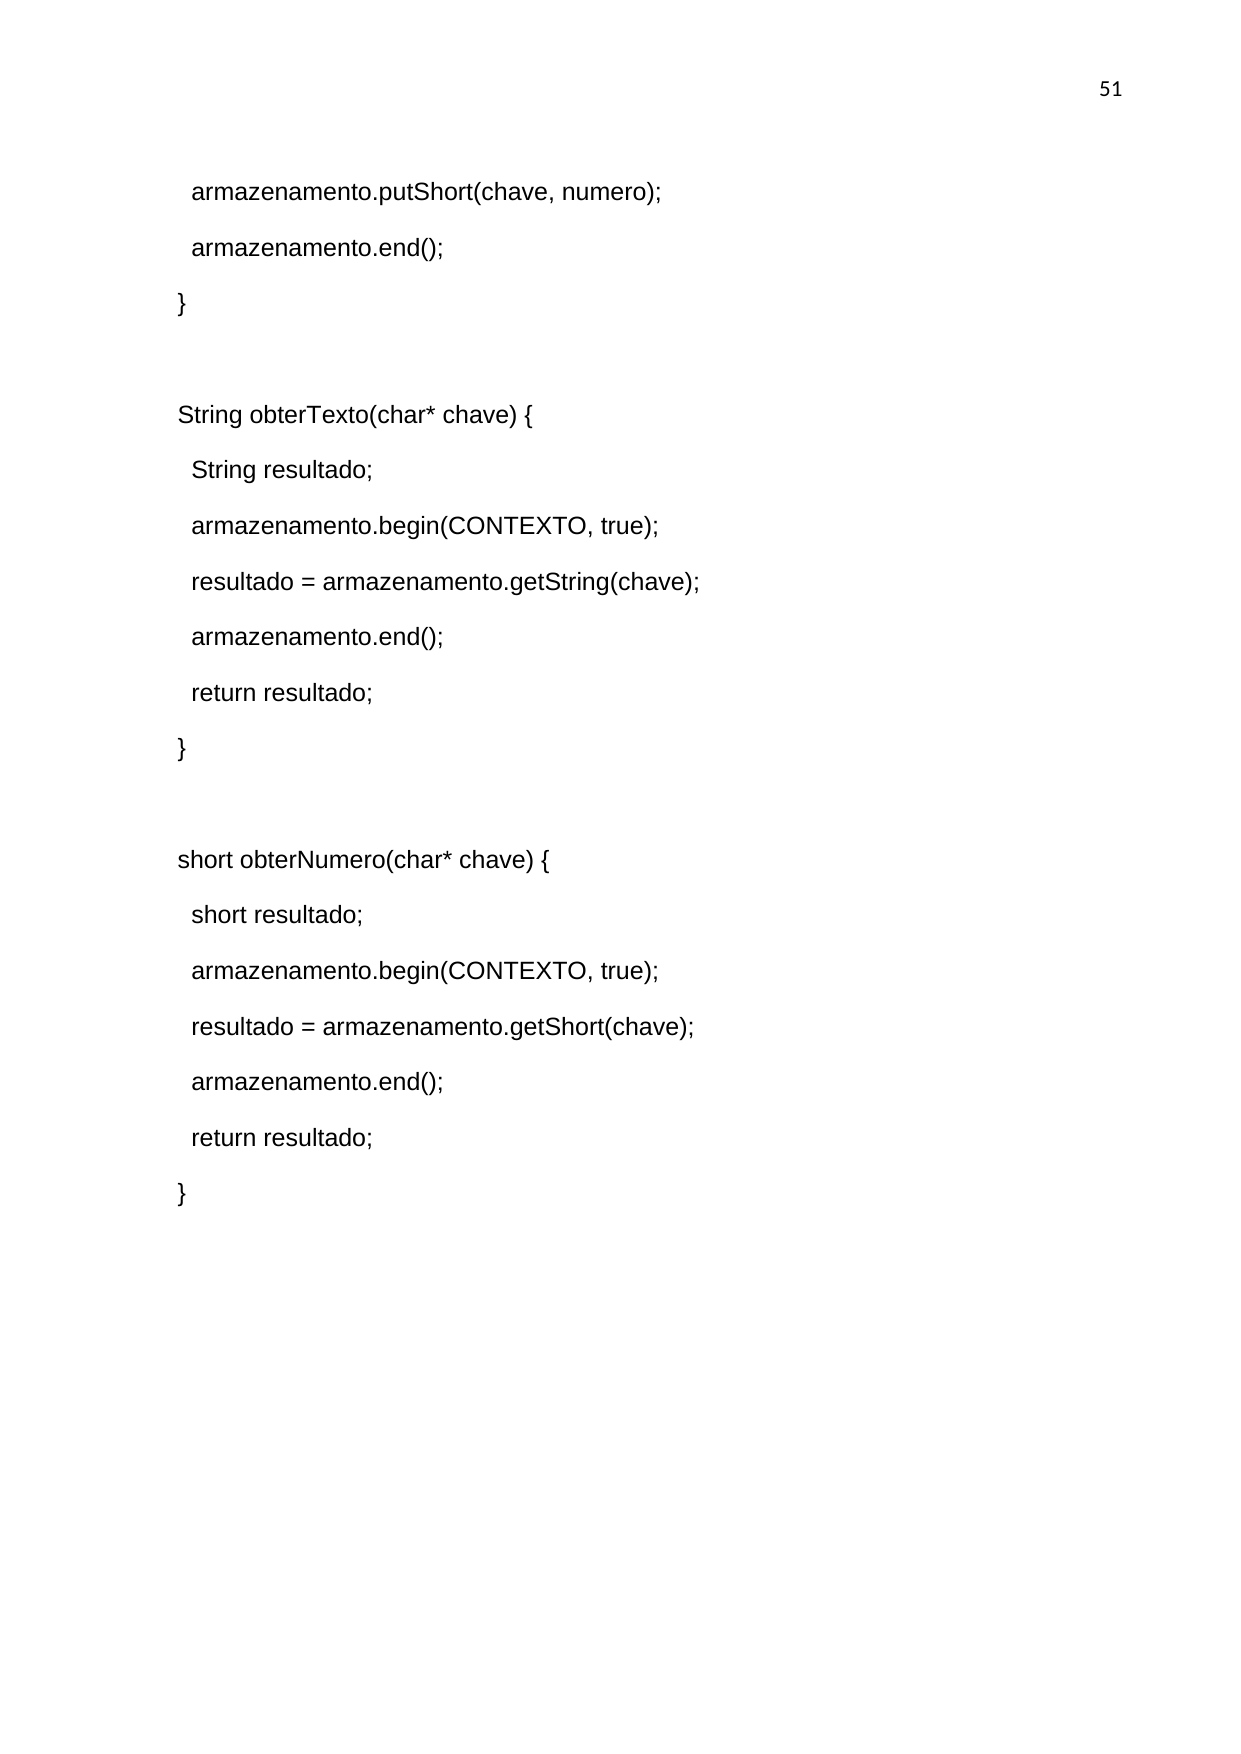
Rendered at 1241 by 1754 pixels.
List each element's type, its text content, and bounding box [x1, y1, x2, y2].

text armazenamento.putShort(chave, numero); [177, 177, 1122, 206]
text armazenamento.end(); [177, 233, 1122, 262]
text String obterTexto(char* chave) { [177, 400, 1122, 428]
text armazenamento.end(); [177, 622, 1122, 651]
text return resultado; [177, 1123, 1122, 1152]
text resultado = armazenamento.getString(chave); [177, 567, 1122, 595]
text String resultado; [177, 455, 1122, 484]
text return resultado; [177, 678, 1122, 707]
text } [177, 733, 1122, 762]
text short resultado; [177, 900, 1122, 929]
text armazenamento.end(); [177, 1067, 1122, 1096]
text armazenamento.begin(CONTEXTO, true); [177, 511, 1122, 540]
text } [177, 288, 1122, 317]
text armazenamento.begin(CONTEXTO, true); [177, 956, 1122, 985]
text resultado = armazenamento.getShort(chave); [177, 1012, 1122, 1040]
text short obterNumero(char* chave) { [177, 845, 1122, 873]
text } [177, 1178, 1122, 1207]
